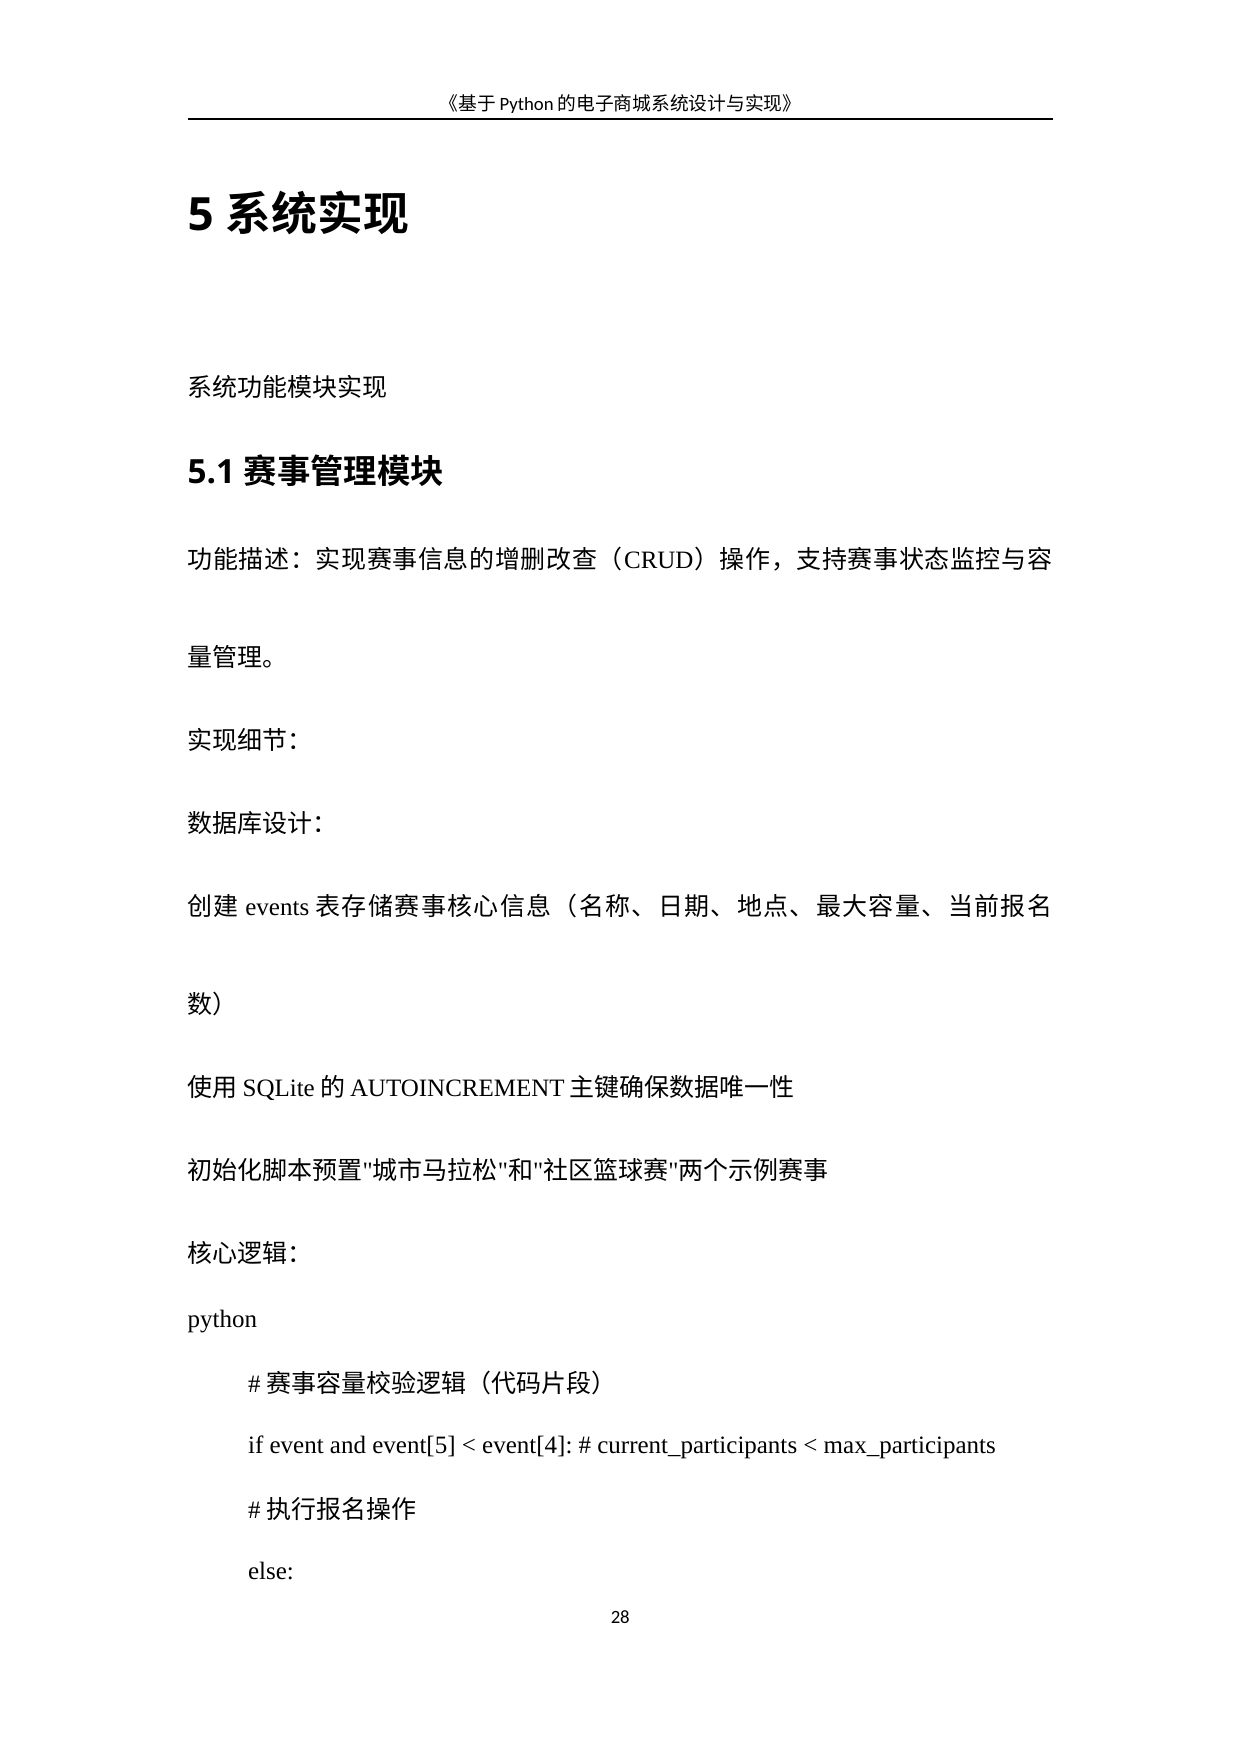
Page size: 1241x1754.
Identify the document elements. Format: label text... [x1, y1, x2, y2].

table_cell else: [188, 1555, 996, 1587]
table_cell # 执行报名操作 [188, 1475, 996, 1554]
text 功能描述：实现赛事信息的增删改查（CRUD）操作，支持赛事状态监控与容量管理。 [187, 526, 1053, 688]
table_header # 赛事容量校验逻辑（代码片段） [188, 1349, 996, 1428]
table_cell if event and event[5] < event[4]: # current_participants < max_participants [188, 1429, 996, 1475]
text 初始化脚本预置"城市马拉松"和"社区篮球赛"两个示例赛事 [187, 1136, 1053, 1201]
text 创建events表存储赛事核心信息（名称、日期、地点、最大容量、当前报名数） [187, 872, 1053, 1035]
text 数据库设计： [187, 789, 1053, 854]
text 实现细节： [187, 706, 1053, 771]
text 系统功能模块实现 [187, 353, 1053, 418]
subtitle 系统实现 [187, 162, 1053, 259]
text python [187, 1302, 1053, 1335]
subtitle 赛事管理模块 [187, 436, 1053, 501]
text 核心逻辑： [187, 1219, 1053, 1284]
text 使用SQLite的AUTOINCREMENT主键确保数据唯一性 [187, 1053, 1053, 1118]
